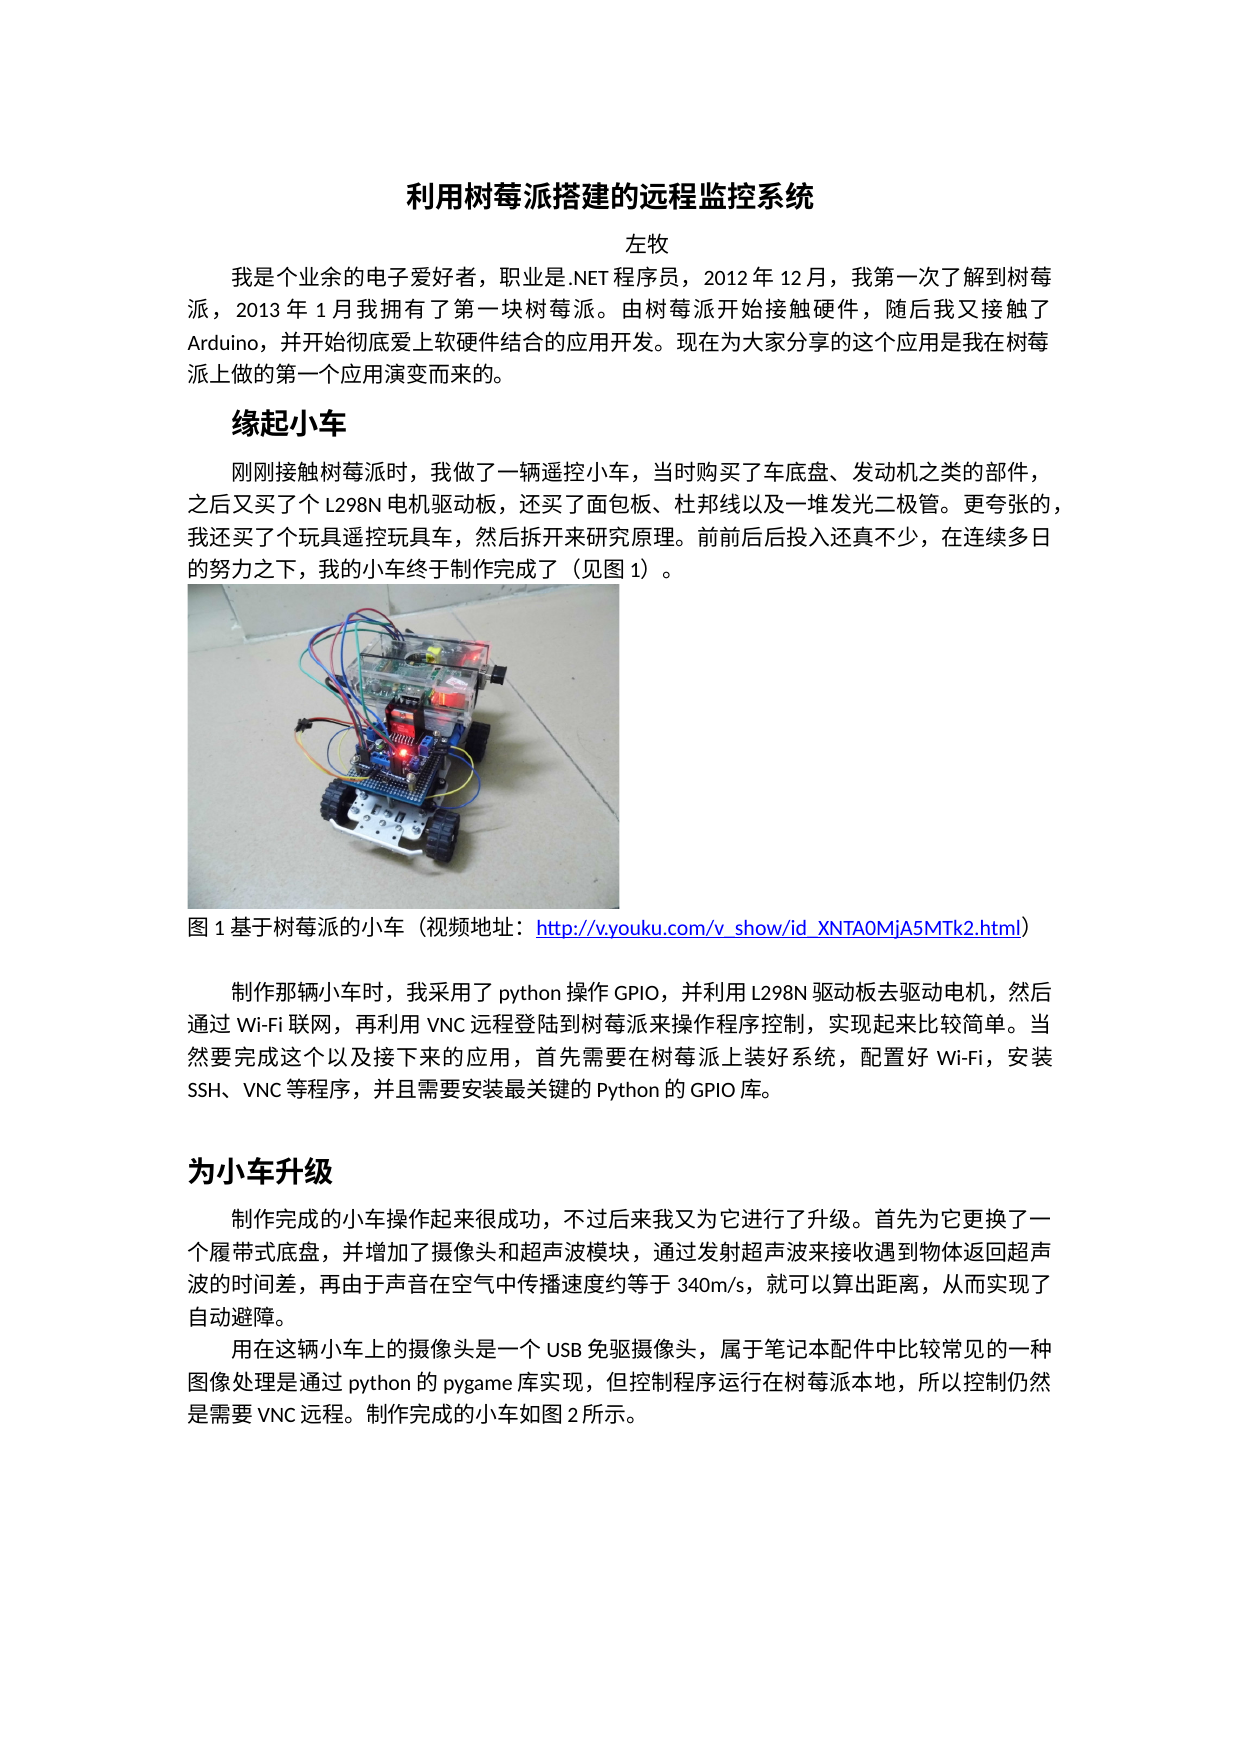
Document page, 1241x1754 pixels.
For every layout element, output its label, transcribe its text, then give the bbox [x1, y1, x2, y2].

text 制作完成的小车操作起来很成功，不过后来我又为它进行了升级。首先为它更换了一个履带式底盘，并增加了摄像头和超声波模块，通过发射超声波来接收遇到物体返回超声波的时间差，再由于声音在空气中传播速度约等于340m/s，就可以算出距离，从而实现了自动避障。 [187, 1202, 1053, 1332]
text 刚刚接触树莓派时，我做了一辆遥控小车，当时购买了车底盘、发动机之类的部件，之后又买了个L298N电机驱动板，还买了面包板、杜邦线以及一堆发光二极管。更夸张的，我还买了个玩具遥控玩具车，然后拆开来研究原理。前前后后投入还真不少，在连续多日的努力之下，我的小车终于制作完成了（见图1）。 [187, 454, 1053, 584]
text 图1 基于树莓派的小车（视频地址：http://v.youku.com/v_show/id_XNTA0MjA5MTk2.html） [187, 909, 1053, 942]
text 利用树莓派搭建的远程监控系统 [187, 162, 1053, 227]
text 缘起小车 [187, 389, 1053, 454]
text 制作那辆小车时，我采用了python操作GPIO，并利用L298N驱动板去驱动电机，然后通过Wi-Fi联网，再利用VNC远程登陆到树莓派来操作程序控制，实现起来比较简单。当然要完成这个以及接下来的应用，首先需要在树莓派上装好系统，配置好Wi-Fi，安装SSH、VNC等程序，并且需要安装最关键的Python的GPIO库。 [187, 974, 1053, 1104]
text 用在这辆小车上的摄像头是一个USB免驱摄像头，属于笔记本配件中比较常见的一种。图像处理是通过python的pygame库实现，但控制程序运行在树莓派本地，所以控制仍然是需要VNC远程。制作完成的小车如图2所示。 [187, 1332, 1053, 1429]
picture [187, 584, 620, 909]
text 为小车升级 [187, 1137, 1053, 1202]
text 左牧 [187, 227, 1053, 259]
text 我是个业余的电子爱好者，职业是.NET程序员，2012年12月，我第一次了解到树莓派，2013年1月我拥有了第一块树莓派。由树莓派开始接触硬件，随后我又接触了Arduino，并开始彻底爱上软硬件结合的应用开发。现在为大家分享的这个应用是我在树莓派上做的第一个应用演变而来的。 [187, 259, 1053, 389]
